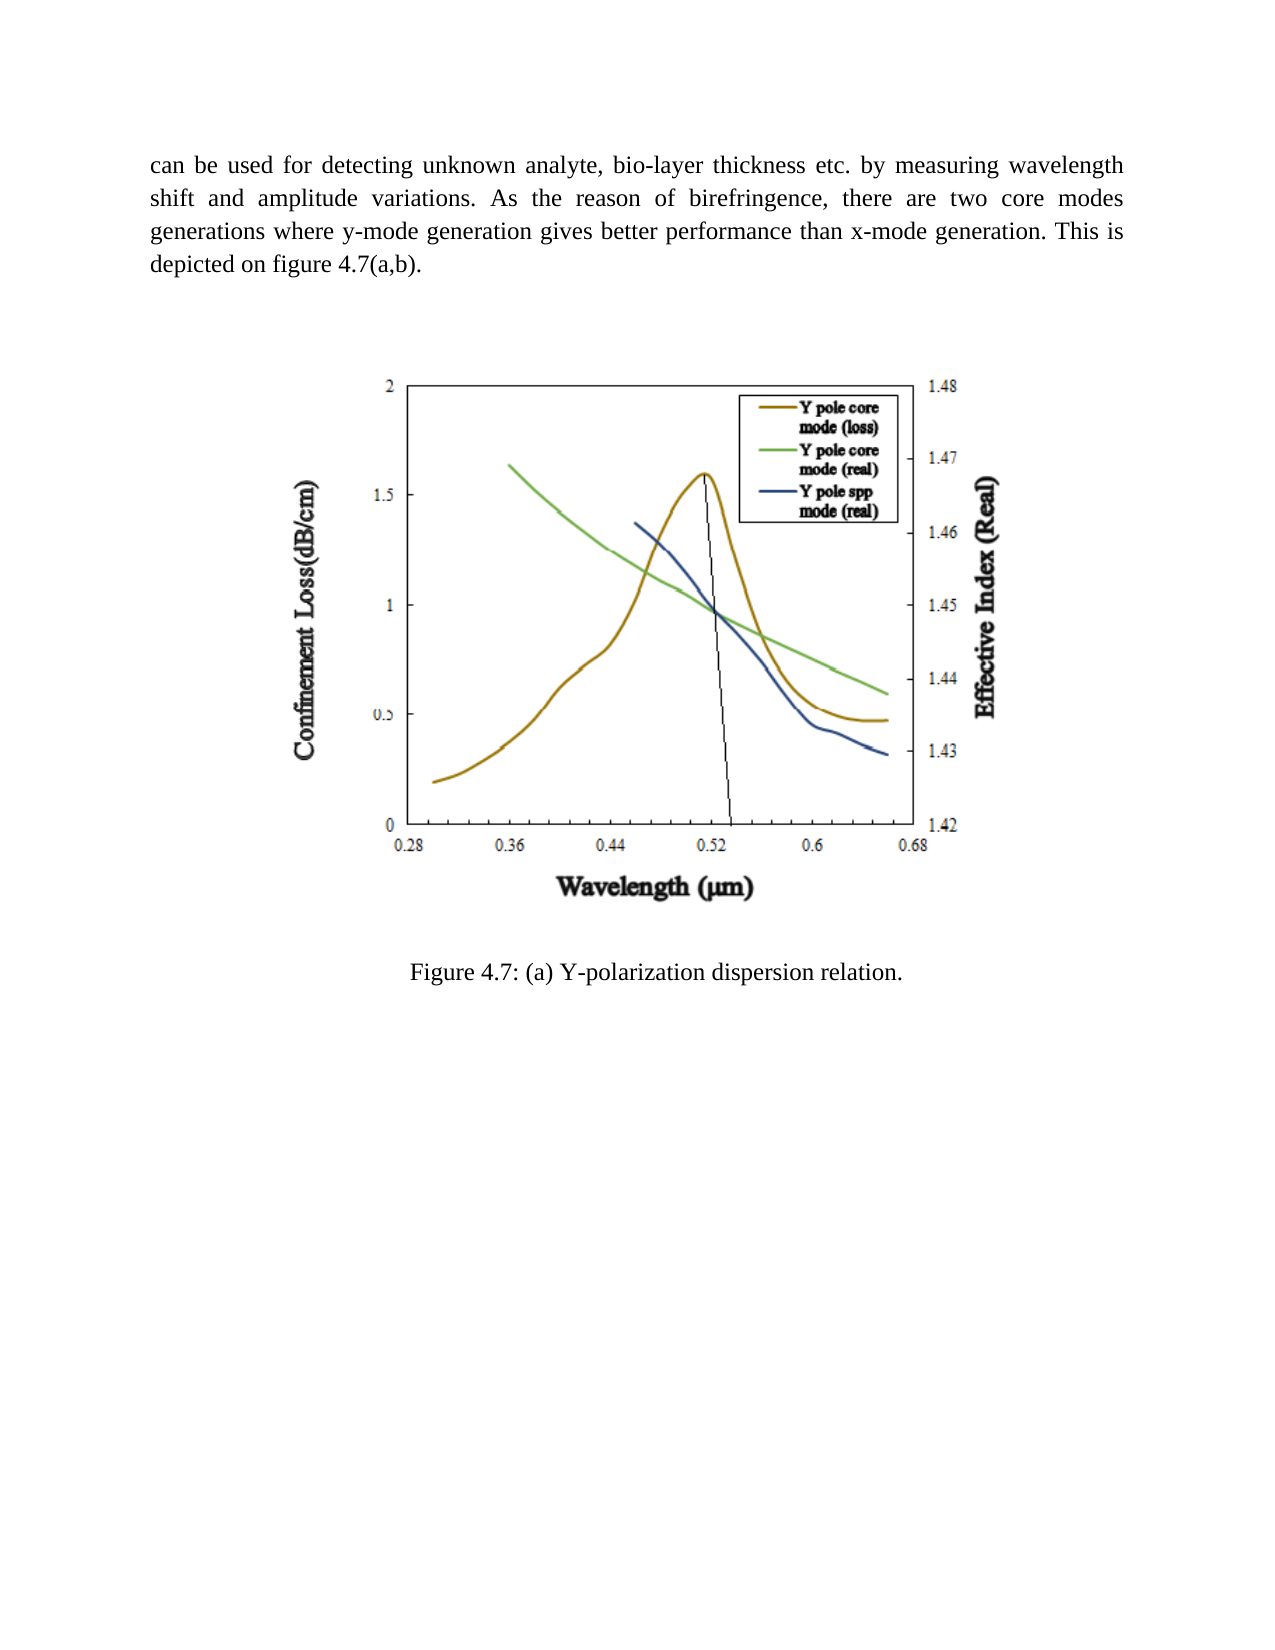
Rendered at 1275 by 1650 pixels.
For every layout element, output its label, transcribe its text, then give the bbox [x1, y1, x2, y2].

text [150, 150, 1125, 278]
text Figure 4.7: (a) Y-polarization dispersion relation. [187, 957, 1125, 986]
picture [257, 356, 1018, 933]
